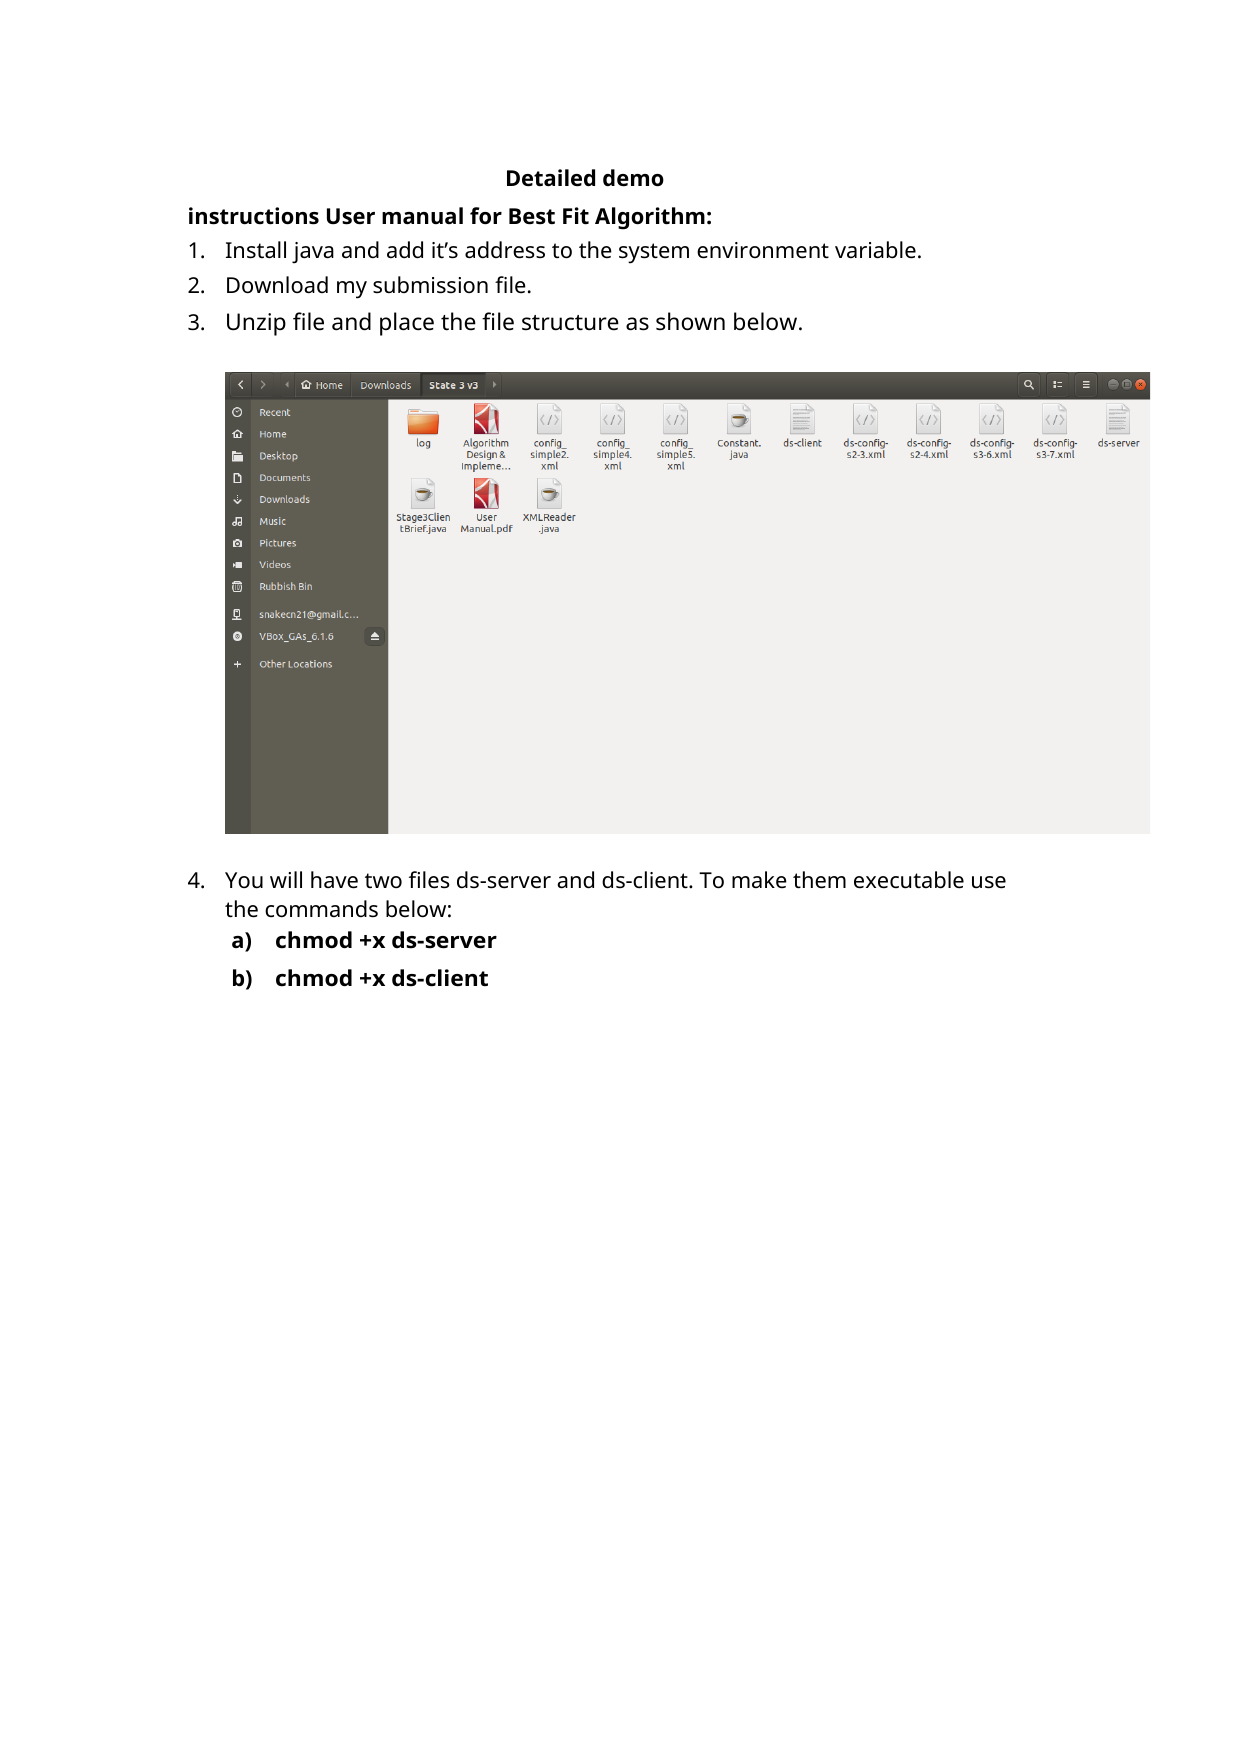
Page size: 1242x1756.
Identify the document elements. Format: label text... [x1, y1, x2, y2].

list Download my submission file. [187, 270, 1177, 300]
subtitle chmod +x ds-server [231, 925, 1177, 955]
list You will have two files ds-server and ds-client. To make them executable use the commands below: [187, 864, 1010, 924]
picture [225, 372, 1151, 834]
title Unzip file and place the file structure as shown below. [187, 306, 1054, 337]
list Install java and add it’s address to the system environment variable. [187, 239, 1177, 263]
list chmod +x ds-client [231, 963, 1177, 992]
subtitle Detailed demo instructions User manual for Best Fit Algorithm: [187, 163, 783, 231]
